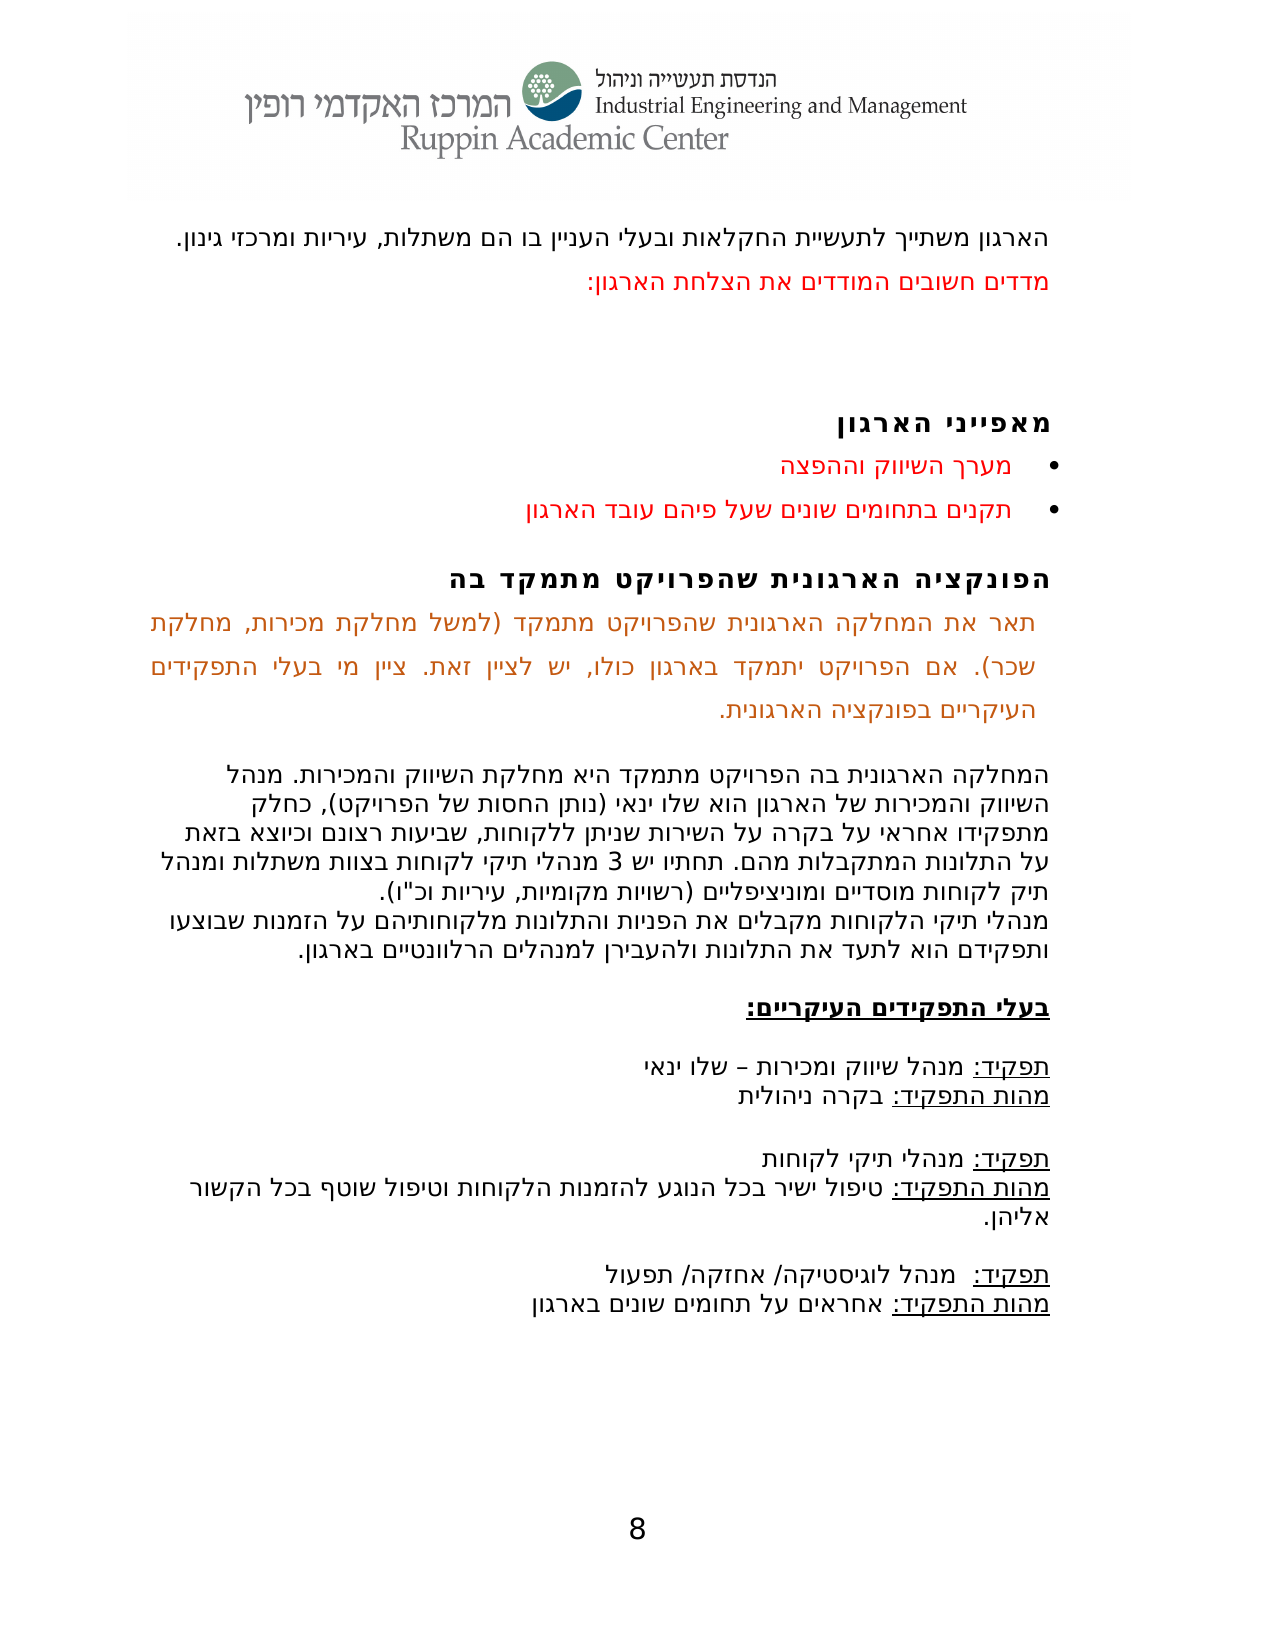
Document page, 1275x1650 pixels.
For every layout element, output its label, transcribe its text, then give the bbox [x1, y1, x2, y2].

text הארגון משתייך לתעשיית החקלאות ובעלי העניין בו הם משתלות, עיריות ומרכזי גינון. מדדים חשובים המודדים את הצלחת הארגון: [150, 201, 1050, 296]
list תפקיד: מנהלי תיקי לקוחות [150, 1144, 1050, 1173]
list מנהלי תיקי הלקוחות מקבלים את הפניות והתלונות מלקוחותיהם על הזמנות שבוצעו ותפקידם הוא לתעד את התלונות ולהעבירן למנהלים הרלוונטיים בארגון. בעלי התפקידים העיקריים: תפקיד: מנהל שיווק ומכירות – שלו ינאי [150, 906, 1050, 1081]
text מאפייני הארגון [150, 407, 1051, 439]
list מהות התפקיד: אחראים על תחומים שונים בארגון [150, 1289, 1050, 1319]
picture [126, 12, 1132, 201]
list מהות התפקיד: טיפול ישיר בכל הנוגע להזמנות הלקוחות וטיפול שוטף בכל הקשור אליהן. [150, 1173, 1050, 1260]
list תקנים בתחומים שונים שעל פיהם עובד הארגון [150, 495, 1050, 524]
list תפקיד: מנהל לוגיסטיקה/ אחזקה/ תפעול [150, 1260, 1050, 1289]
list המחלקה הארגונית בה הפרויקט מתמקד היא מחלקת השיווק והמכירות. מנהל השיווק והמכירות של הארגון הוא שלו ינאי (נותן החסות של הפרויקט), כחלק מתפקידו אחראי על בקרה על השירות שניתן ללקוחות, שביעות רצונם וכיוצא בזאת על התלונות המתקבלות מהם. תחתיו יש 3 מנהלי תיקי לקוחות בצוות משתלות ומנהל תיק לקוחות מוסדיים ומוניציפליים (רשויות מקומיות, עיריות וכ"ו). [150, 760, 1050, 906]
text הפונקציה הארגונית שהפרויקט מתמקד בה [150, 564, 1051, 595]
list מהות התפקיד: בקרה ניהולית [150, 1081, 1050, 1110]
text תאר את המחלקה הארגונית שהפרויקט מתמקד (למשל מחלקת מכירות, מחלקת שכר). אם הפרויקט יתמקד בארגון כולו, יש לציין זאת. ציין מי בעלי התפקידים העיקריים בפונקציה הארגונית. [150, 608, 1037, 724]
list מערך השיווק וההפצה [150, 451, 1050, 481]
